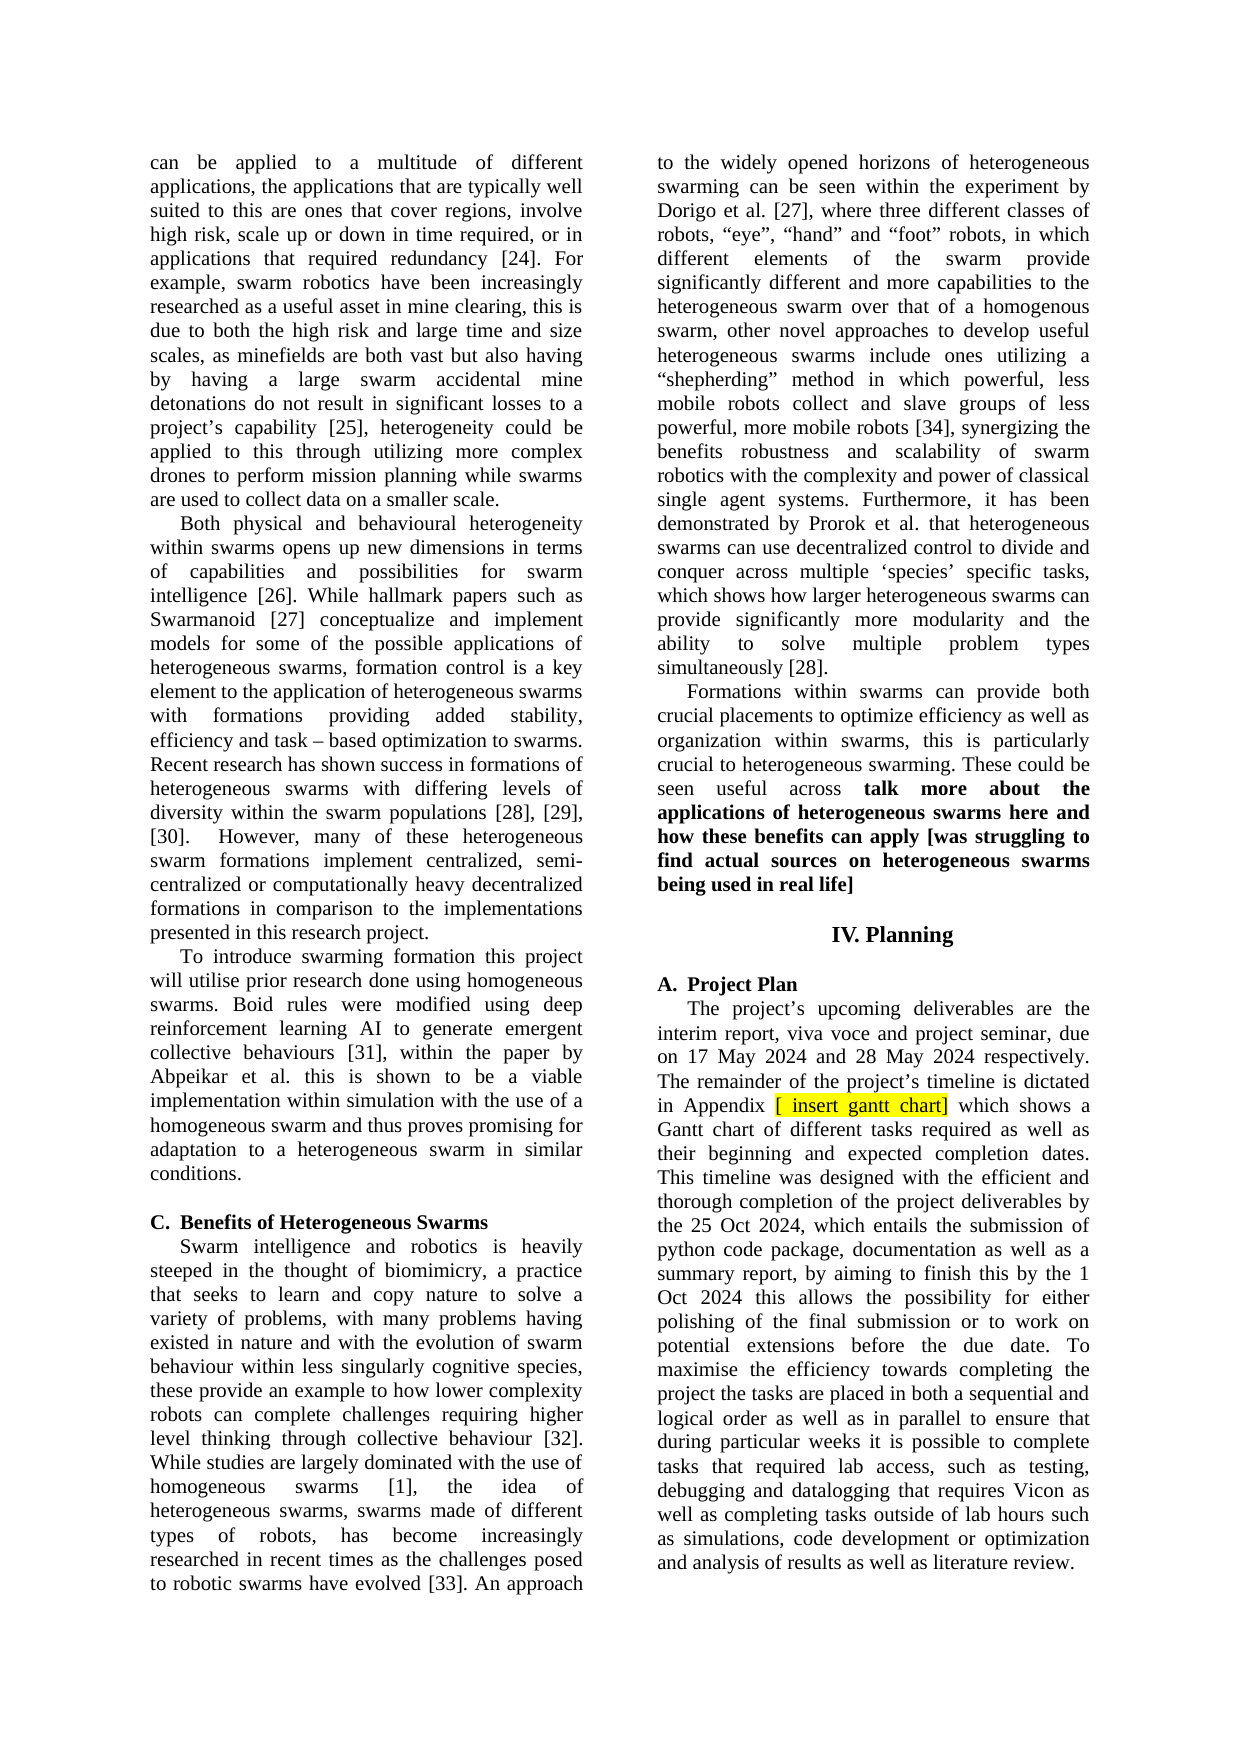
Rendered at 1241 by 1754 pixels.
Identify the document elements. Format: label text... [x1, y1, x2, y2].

text Formations within swarms can provide both crucial placements to optimize efficiency as well as organization within swarms, this is particularly crucial to heterogeneous swarming. These could be seen useful across talk more about the applications of heterogeneous swarms here and how these benefits can apply [was struggling to find actual sources on heterogeneous swarms being used in real life] [657, 679, 1090, 896]
subtitle Project Plan [657, 972, 1090, 996]
text Both physical and behavioural heterogeneity within swarms opens up new dimensions in terms of capabilities and possibilities for swarm intelligence [26]. While hallmark papers such as Swarmanoid [27] conceptualize and implement models for some of the possible applications of heterogeneous swarms, formation control is a key element to the application of heterogeneous swarms with formations providing added stability, efficiency and task – based optimization to swarms. Recent research has shown success in formations of heterogeneous swarms with differing levels of diversity within the swarm populations [28], [29], [30]. However, many of these heterogeneous swarm formations implement centralized, semi-centralized or computationally heavy decentralized formations in comparison to the implementations presented in this research project. [150, 511, 583, 944]
text To introduce swarming formation this project will utilise prior research done using homogeneous swarms. Boid rules were modified using deep reinforcement learning AI to generate emergent collective behaviours [31], within the paper by Abpeikar et al. this is shown to be a viable implementation within simulation with the use of a homogeneous swarm and thus proves promising for adaptation to a heterogeneous swarm in similar conditions. [150, 944, 583, 1185]
text Swarm intelligence and robotics is heavily steeped in the thought of biomimicry, a practice that seeks to learn and copy nature to solve a variety of problems, with many problems having existed in nature and with the evolution of swarm behaviour within less singularly cognitive species, these provide an example to how lower complexity robots can complete challenges requiring higher level thinking through collective behaviour [32]. While studies are largely dominated with the use of homogeneous swarms [1], the idea of heterogeneous swarms, swarms made of different types of robots, has become increasingly researched in recent times as the challenges posed to robotic swarms have evolved [33]. An approach to the widely opened horizons of heterogeneous swarming can be seen within the experiment by Dorigo et al. [27], where three different classes of robots, “eye”, “hand” and “foot” robots, in which different elements of the swarm provide significantly different and more capabilities to the heterogeneous swarm over that of a homogenous swarm, other novel approaches to develop useful heterogeneous swarms include ones utilizing a “shepherding” method in which powerful, less mobile robots collect and slave groups of less powerful, more mobile robots [34], synergizing the benefits robustness and scalability of swarm robotics with the complexity and power of classical single agent systems. Furthermore, it has been demonstrated by Prorok et al. that heterogeneous swarms can use decentralized control to divide and conquer across multiple ‘species’ specific tasks, which shows how larger heterogeneous swarms can provide significantly more modularity and the ability to solve multiple problem types simultaneously [28]. [150, 1234, 583, 1595]
text Swarm intelligence and robotics is heavily steeped in the thought of biomimicry, a practice that seeks to learn and copy nature to solve a variety of problems, with many problems having existed in nature and with the evolution of swarm behaviour within less singularly cognitive species, these provide an example to how lower complexity robots can complete challenges requiring higher level thinking through collective behaviour [32]. While studies are largely dominated with the use of homogeneous swarms [1], the idea of heterogeneous swarms, swarms made of different types of robots, has become increasingly researched in recent times as the challenges posed to robotic swarms have evolved [33]. An approach to the widely opened horizons of heterogeneous swarming can be seen within the experiment by Dorigo et al. [27], where three different classes of robots, “eye”, “hand” and “foot” robots, in which different elements of the swarm provide significantly different and more capabilities to the heterogeneous swarm over that of a homogenous swarm, other novel approaches to develop useful heterogeneous swarms include ones utilizing a “shepherding” method in which powerful, less mobile robots collect and slave groups of less powerful, more mobile robots [34], synergizing the benefits robustness and scalability of swarm robotics with the complexity and power of classical single agent systems. Furthermore, it has been demonstrated by Prorok et al. that heterogeneous swarms can use decentralized control to divide and conquer across multiple ‘species’ specific tasks, which shows how larger heterogeneous swarms can provide significantly more modularity and the ability to solve multiple problem types simultaneously [28]. [657, 150, 1090, 679]
subtitle Benefits of Heterogeneous Swarms [150, 1210, 583, 1234]
subtitle Planning [694, 921, 1090, 947]
text The project’s upcoming deliverables are the interim report, viva voce and project seminar, due on 17 May 2024 and 28 May 2024 respectively. The remainder of the project’s timeline is dictated in Appendix [ insert gantt chart] which shows a Gantt chart of different tasks required as well as their beginning and expected completion dates. This timeline was designed with the efficient and thorough completion of the project deliverables by the 25 Oct 2024, which entails the submission of python code package, documentation as well as a summary report, by aiming to finish this by the 1 Oct 2024 this allows the possibility for either polishing of the final submission or to work on potential extensions before the due date. To maximise the efficiency towards completing the project the tasks are placed in both a sequential and logical order as well as in parallel to ensure that during particular weeks it is possible to complete tasks that required lab access, such as testing, debugging and datalogging that requires Vicon as well as completing tasks outside of lab hours such as simulations, code development or optimization and analysis of results as well as literature review. [657, 996, 1090, 1574]
